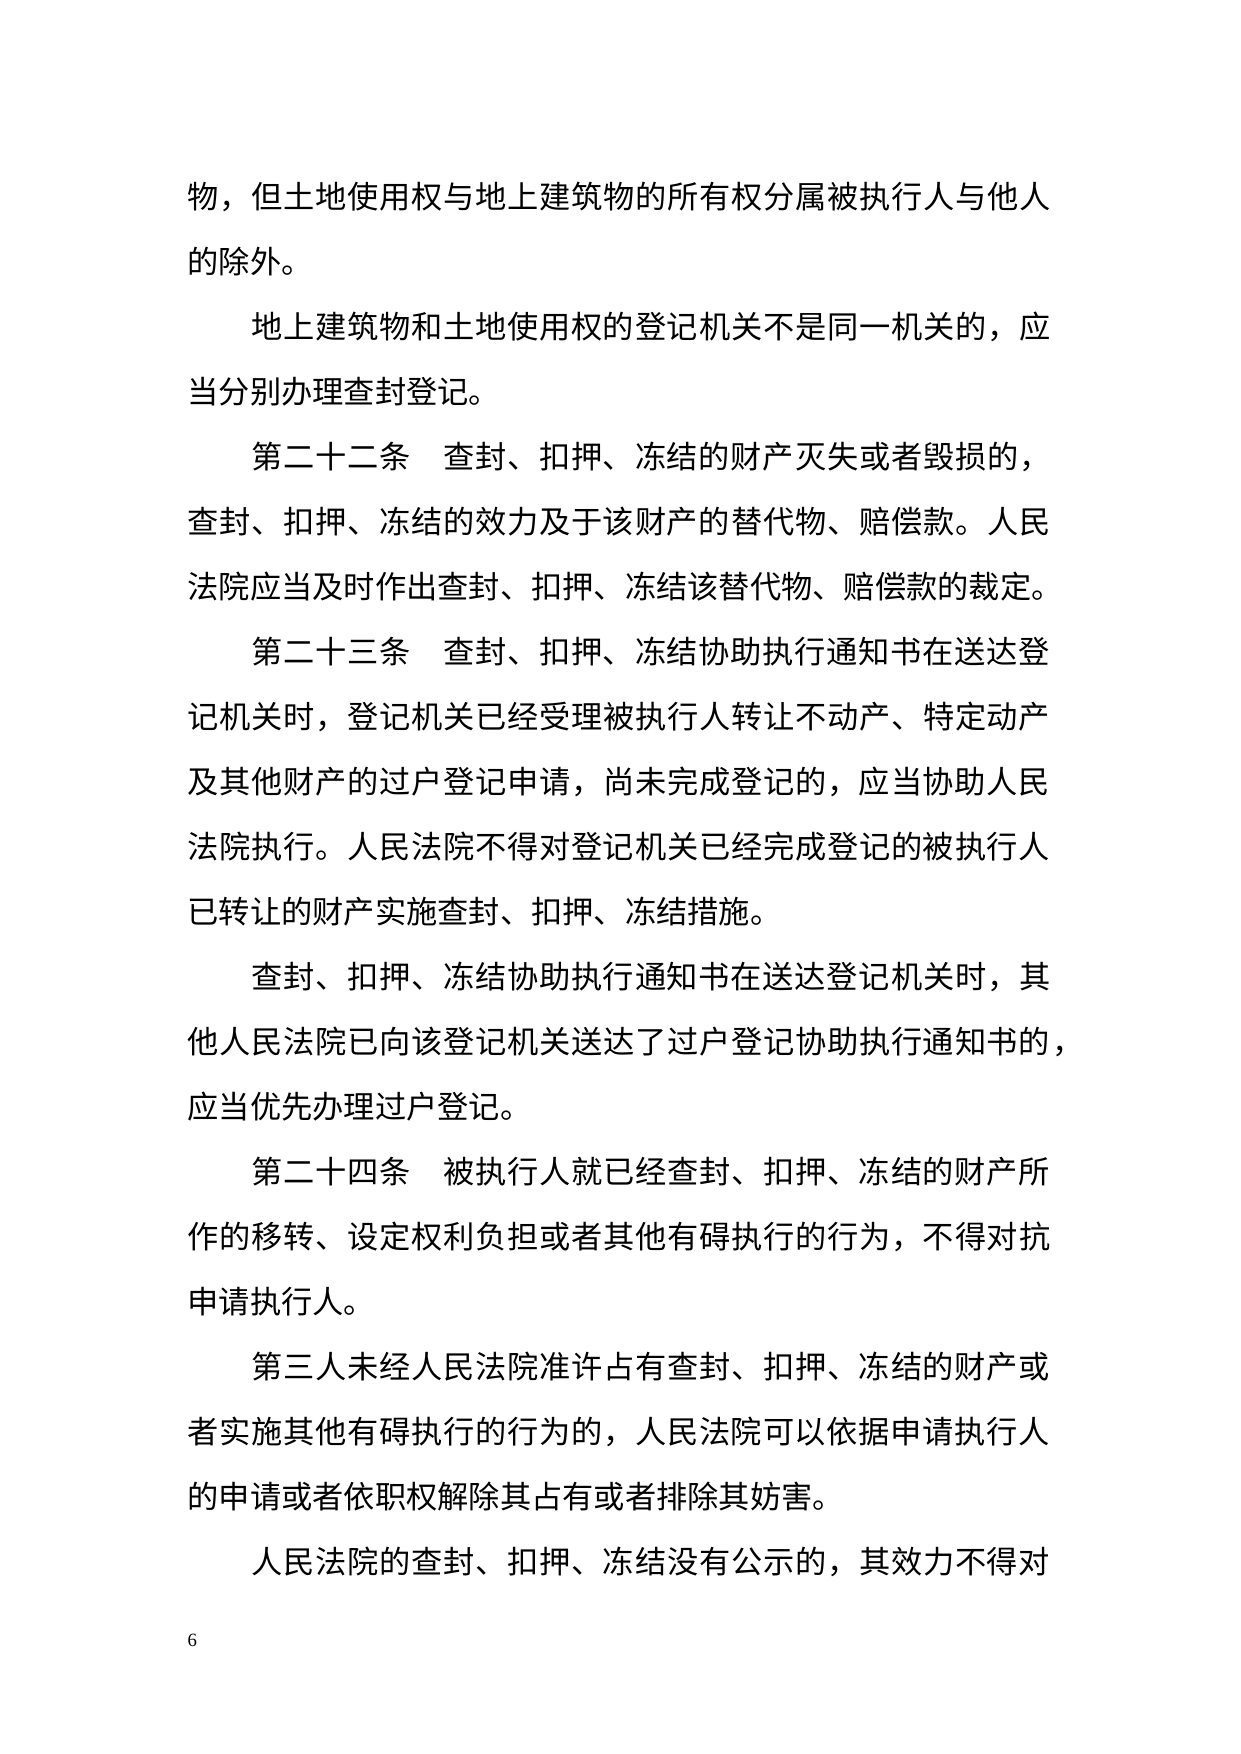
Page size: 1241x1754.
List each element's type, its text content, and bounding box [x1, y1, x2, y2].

text 第二十二条 查封、扣押、冻结的财产灭失或者毁损的，查封、扣押、冻结的效力及于该财产的替代物、赔偿款。人民法院应当及时作出查封、扣押、冻结该替代物、赔偿款的裁定。 [187, 422, 1053, 617]
text 查封、扣押、冻结协助执行通知书在送达登记机关时，其他人民法院已向该登记机关送达了过户登记协助执行通知书的，应当优先办理过户登记。 [187, 942, 1053, 1137]
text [187, 162, 1053, 292]
text 地上建筑物和土地使用权的登记机关不是同一机关的，应当分别办理查封登记。 [187, 292, 1053, 422]
text 第二十三条 查封、扣押、冻结协助执行通知书在送达登记机关时，登记机关已经受理被执行人转让不动产、特定动产及其他财产的过户登记申请，尚未完成登记的，应当协助人民法院执行。人民法院不得对登记机关已经完成登记的被执行人已转让的财产实施查封、扣押、冻结措施。 [187, 617, 1053, 942]
text 第三人未经人民法院准许占有查封、扣押、冻结的财产或者实施其他有碍执行的行为的，人民法院可以依据申请执行人的申请或者依职权解除其占有或者排除其妨害。 [187, 1332, 1053, 1527]
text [187, 1527, 1053, 1592]
text 第二十四条 被执行人就已经查封、扣押、冻结的财产所作的移转、设定权利负担或者其他有碍执行的行为，不得对抗申请执行人。 [187, 1137, 1053, 1332]
